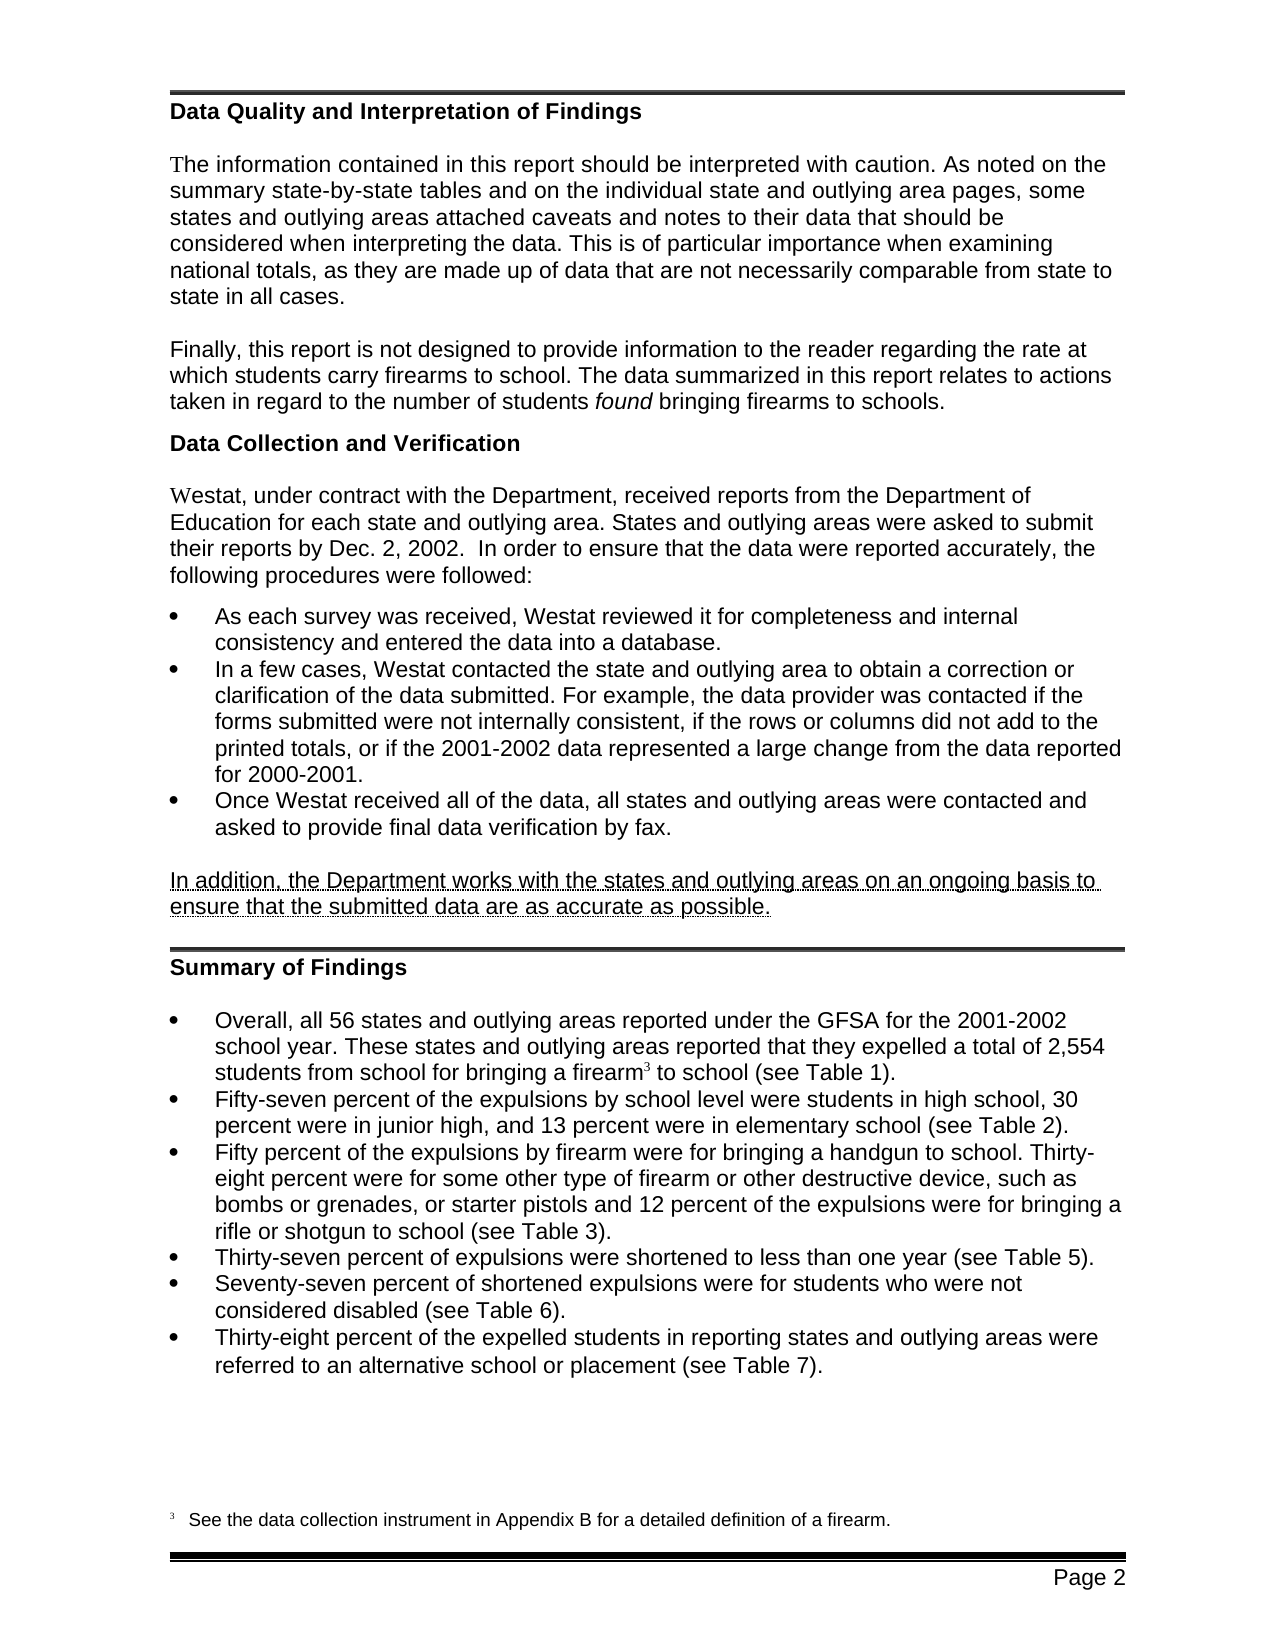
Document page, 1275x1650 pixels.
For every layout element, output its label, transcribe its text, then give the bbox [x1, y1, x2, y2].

list In a few cases, Westat contacted the state and outlying area to obtain a correction or clarification of the data submitted. For example, the data provider was contacted if the forms submitted were not internally consistent, if the rows or columns did not add to the printed totals, or if the 2001-2002 data represented a large change from the data reported for 2000-2001. [169, 656, 1125, 787]
text Data Collection and Verification [169, 430, 1125, 456]
text Westat, under contract with the Department, received reports from the Department of Education for each state and outlying area. States and outlying areas were asked to submit their reports by Dec. 2, 2002. In order to ensure that the data were reported accurately, the following procedures were followed: [169, 482, 1125, 588]
text Data Quality and Interpretation of Findings [169, 96, 1125, 125]
text The information contained in this report should be interpreted with caution. As noted on the summary state-by-state tables and on the individual state and outlying area pages, some states and outlying areas attached caveats and notes to their data that should be considered when interpreting the data. This is of particular importance when examining national totals, as they are made up of data that are not necessarily comparable from state to state in all cases. [169, 151, 1125, 309]
text Finally, this report is not designed to provide information to the reader regarding the rate at which students carry firearms to school. The data summarized in this report relates to actions taken in regard to the number of students found bringing firearms to schools. [169, 336, 1125, 415]
list Overall, all 56 states and outlying areas reported under the GFSA for the 2001-2002 school year. These states and outlying areas reported that they expelled a total of 2,554 students from school for bringing a firearm to school (see Table 1). [169, 1007, 1110, 1086]
list Fifty-seven percent of the expulsions by school level were students in high school, 30 percent were in junior high, and 13 percent were in elementary school (see Table 2). [169, 1086, 1125, 1138]
list Thirty-eight percent of the expelled students in reporting states and outlying areas were referred to an alternative school or placement (see Table 7). [169, 1323, 1125, 1378]
list As each survey was received, Westat reviewed it for completeness and internal consistency and entered the data into a database. [169, 603, 1050, 656]
text In addition, the Department works with the states and outlying areas on an ongoing basis to ensure that the submitted data are as accurate as possible. [169, 867, 1125, 919]
list Thirty-seven percent of expulsions were shortened to less than one year (see Table 5). [169, 1244, 1125, 1270]
list Once Westat received all of the data, all states and outlying areas were contacted and asked to provide final data verification by fax. [169, 787, 1125, 840]
list Fifty percent of the expulsions by firearm were for bringing a handgun to school. Thirty-eight percent were for some other type of firearm or other destructive device, such as bombs or grenades, or starter pistols and 12 percent of the expulsions were for bringing a rifle or shotgun to school (see Table 3). [169, 1138, 1125, 1244]
list Seventy-seven percent of shortened expulsions were for students who were not considered disabled (see Table 6). [169, 1270, 1125, 1323]
text Summary of Findings [169, 951, 1125, 980]
